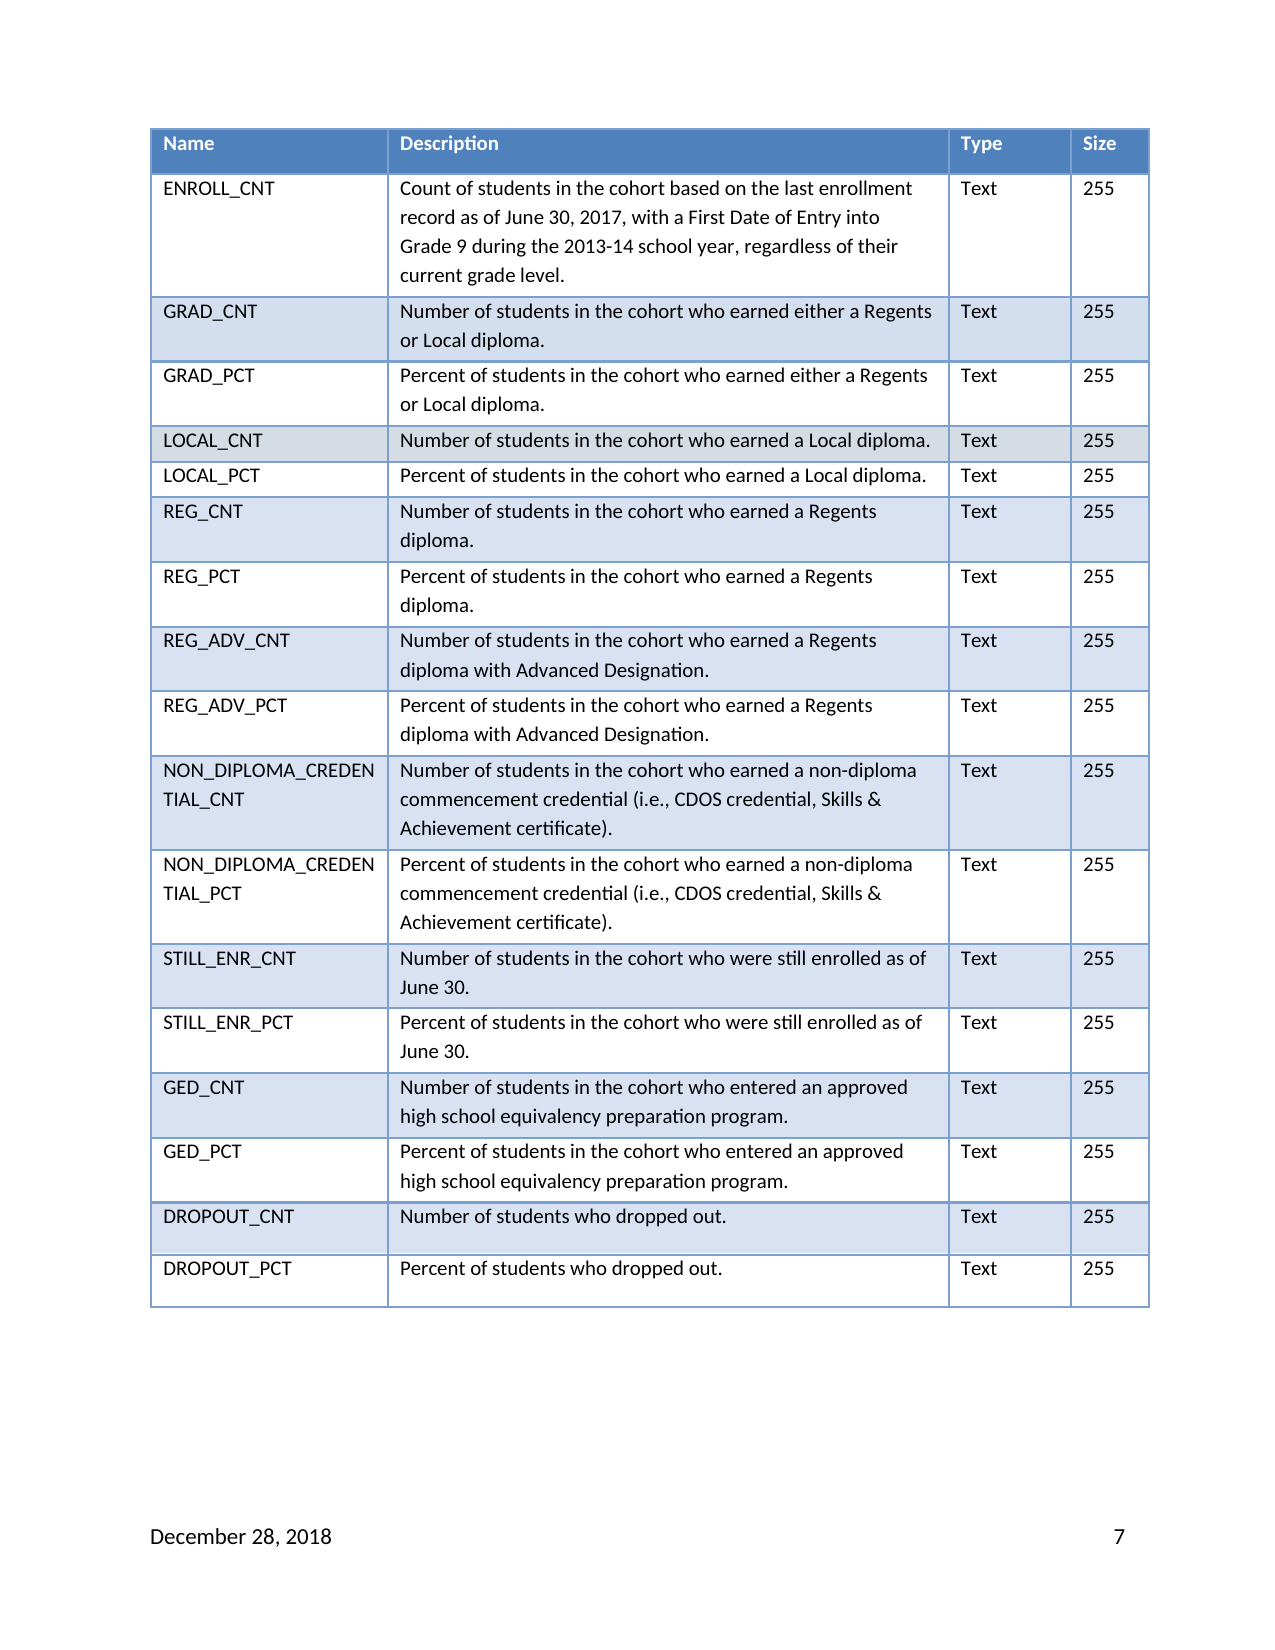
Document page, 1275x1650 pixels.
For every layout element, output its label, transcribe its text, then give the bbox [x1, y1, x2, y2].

table_cell Number of students in the cohort who earned either a Regents or Local diploma. [389, 298, 948, 360]
table_cell Count of students in the cohort based on the last enrollment record as of June 30, 2017, with a First Date of Entry into Grade 9 during the 2013-14 school year, regardless of their current grade level. [389, 175, 948, 296]
table_cell Percent of students in the cohort who earned a Regents diploma. [389, 563, 948, 626]
table_cell Percent of students who dropped out. [389, 1256, 948, 1306]
table_cell Text [950, 363, 1070, 425]
table_cell Percent of students in the cohort who earned either a Regents or Local diploma. [389, 363, 948, 425]
table_cell 255 [1072, 692, 1148, 755]
table_cell Percent of students in the cohort who earned a non-diploma commencement credential (i.e., CDOS credential, Skills & Achievement certificate). [389, 851, 948, 943]
table_cell REG_ADV_CNT [152, 628, 387, 690]
table_cell 255 [1072, 1139, 1148, 1201]
table_cell Text [950, 851, 1070, 943]
table_cell Number of students in the cohort who earned a Regents diploma with Advanced Designation. [389, 628, 948, 690]
table_cell Percent of students in the cohort who entered an approved high school equivalency preparation program. [389, 1139, 948, 1201]
table_cell Percent of students in the cohort who were still enrolled as of June 30. [389, 1009, 948, 1072]
table_cell STILL_ENR_CNT [152, 945, 387, 1007]
table_cell Number of students in the cohort who earned a Local diploma. [389, 427, 948, 461]
table_cell Text [950, 1009, 1070, 1072]
table_cell DROPOUT_PCT [152, 1256, 387, 1306]
table_cell LOCAL_PCT [152, 463, 387, 496]
table_cell GED_CNT [152, 1074, 387, 1137]
table_cell GRAD_PCT [152, 363, 387, 425]
table_cell 255 [1072, 1256, 1148, 1306]
table_cell Percent of students in the cohort who earned a Local diploma. [389, 463, 948, 496]
table_cell Text [950, 1256, 1070, 1306]
table_cell Text [950, 1204, 1070, 1253]
table_cell Text [950, 628, 1070, 690]
table_header Type [950, 130, 1070, 173]
table_cell 255 [1072, 427, 1148, 461]
table_cell Text [950, 427, 1070, 461]
table_cell Text [950, 463, 1070, 496]
table_cell Percent of students in the cohort who earned a Regents diploma with Advanced Designation. [389, 692, 948, 755]
table_cell STILL_ENR_PCT [152, 1009, 387, 1072]
table_cell 255 [1072, 851, 1148, 943]
table_cell 255 [1072, 1204, 1148, 1253]
table_cell GED_PCT [152, 1139, 387, 1201]
table_cell Text [950, 563, 1070, 626]
table_cell Text [950, 175, 1070, 296]
table_cell Number of students who dropped out. [389, 1204, 948, 1253]
table_cell 255 [1072, 628, 1148, 690]
table_cell 255 [1072, 1074, 1148, 1137]
table_cell GRAD_CNT [152, 298, 387, 360]
table_cell Text [950, 1139, 1070, 1201]
table_cell 255 [1072, 945, 1148, 1007]
table_cell DROPOUT_CNT [152, 1204, 387, 1253]
table_cell Text [950, 692, 1070, 755]
table_cell 255 [1072, 498, 1148, 561]
table_cell 255 [1072, 1009, 1148, 1072]
table_cell ENROLL_CNT [152, 175, 387, 296]
table_cell 255 [1072, 175, 1148, 296]
table_header Description [389, 130, 948, 173]
table_cell NON_DIPLOMA_CREDENTIAL_CNT [152, 757, 387, 849]
table_cell Text [950, 1074, 1070, 1137]
table_cell Number of students in the cohort who earned a non-diploma commencement credential (i.e., CDOS credential, Skills & Achievement certificate). [389, 757, 948, 849]
table_cell Number of students in the cohort who were still enrolled as of June 30. [389, 945, 948, 1007]
table_header Name [152, 130, 387, 173]
table_cell 255 [1072, 463, 1148, 496]
table_cell Text [950, 757, 1070, 849]
table_cell Text [950, 298, 1070, 360]
table_header Size [1072, 130, 1148, 173]
table_cell 255 [1072, 298, 1148, 360]
table_cell 255 [1072, 363, 1148, 425]
table_cell Number of students in the cohort who entered an approved high school equivalency preparation program. [389, 1074, 948, 1137]
table_cell LOCAL_CNT [152, 427, 387, 461]
table_cell REG_CNT [152, 498, 387, 561]
table_cell Number of students in the cohort who earned a Regents diploma. [389, 498, 948, 561]
table_cell REG_PCT [152, 563, 387, 626]
table_cell 255 [1072, 757, 1148, 849]
table_cell NON_DIPLOMA_CREDENTIAL_PCT [152, 851, 387, 943]
table_cell Text [950, 498, 1070, 561]
table_cell 255 [1072, 563, 1148, 626]
table_cell REG_ADV_PCT [152, 692, 387, 755]
table_cell Text [950, 945, 1070, 1007]
